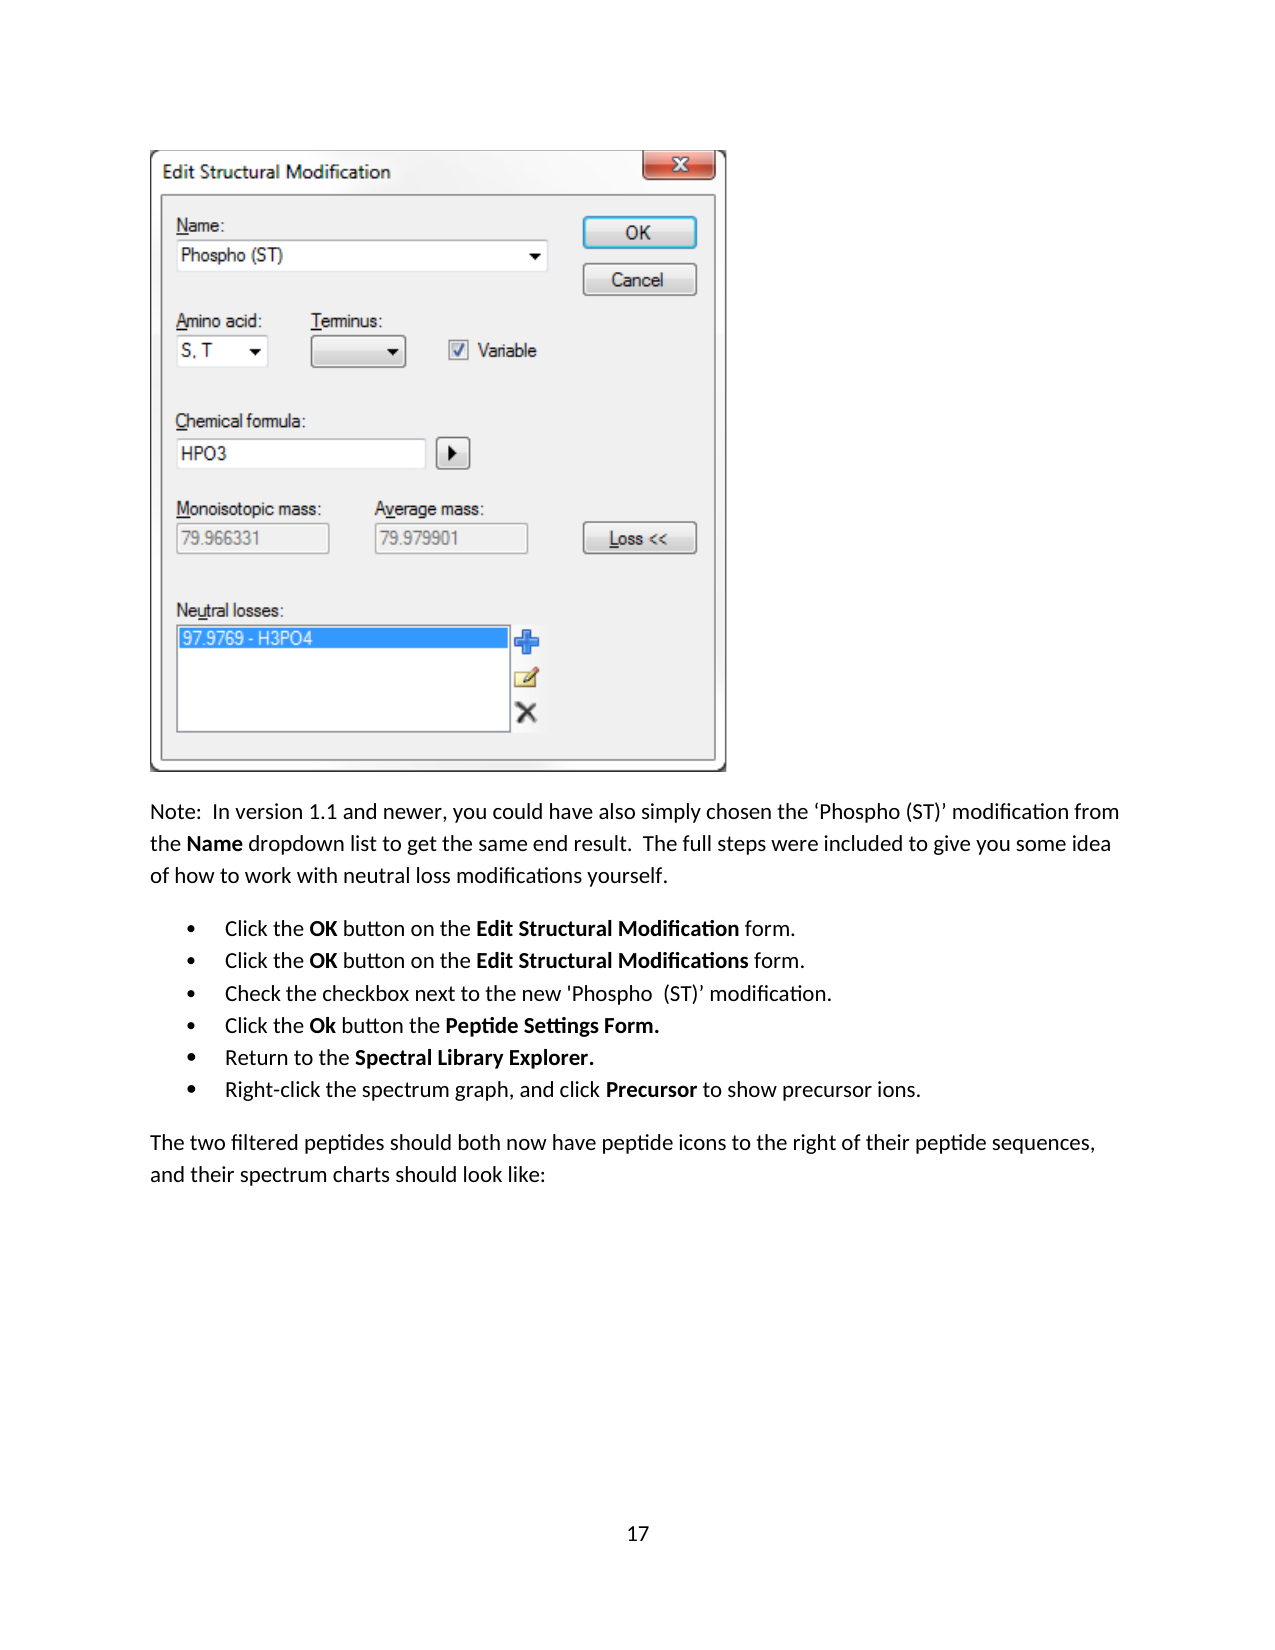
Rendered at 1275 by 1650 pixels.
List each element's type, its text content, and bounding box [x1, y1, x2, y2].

list Click the OK button on the Edit Structural Modifications form. [187, 946, 1125, 974]
list Return to the Spectral Library Explorer. [187, 1043, 1125, 1071]
list Right-click the spectrum graph, and click Precursor to show precursor ions. [187, 1075, 1125, 1103]
list Click the OK button on the Edit Structural Modification form. [187, 914, 1125, 942]
picture [150, 150, 727, 772]
list Click the Ok button the Peptide Settings Form. [187, 1011, 1125, 1039]
text The two filtered peptides should both now have peptide icons to the right of their peptide sequences, and their spectrum charts should look like: [150, 1128, 1125, 1188]
text Note: In version 1.1 and newer, you could have also simply chosen the ‘Phospho (ST)’ modification from the Name dropdown list to get the same end result. The full steps were included to give you some idea of how to work with neutral loss modifications yourself. [150, 797, 1125, 889]
list Check the checkbox next to the new 'Phospho (ST)’ modification. [187, 979, 1125, 1007]
